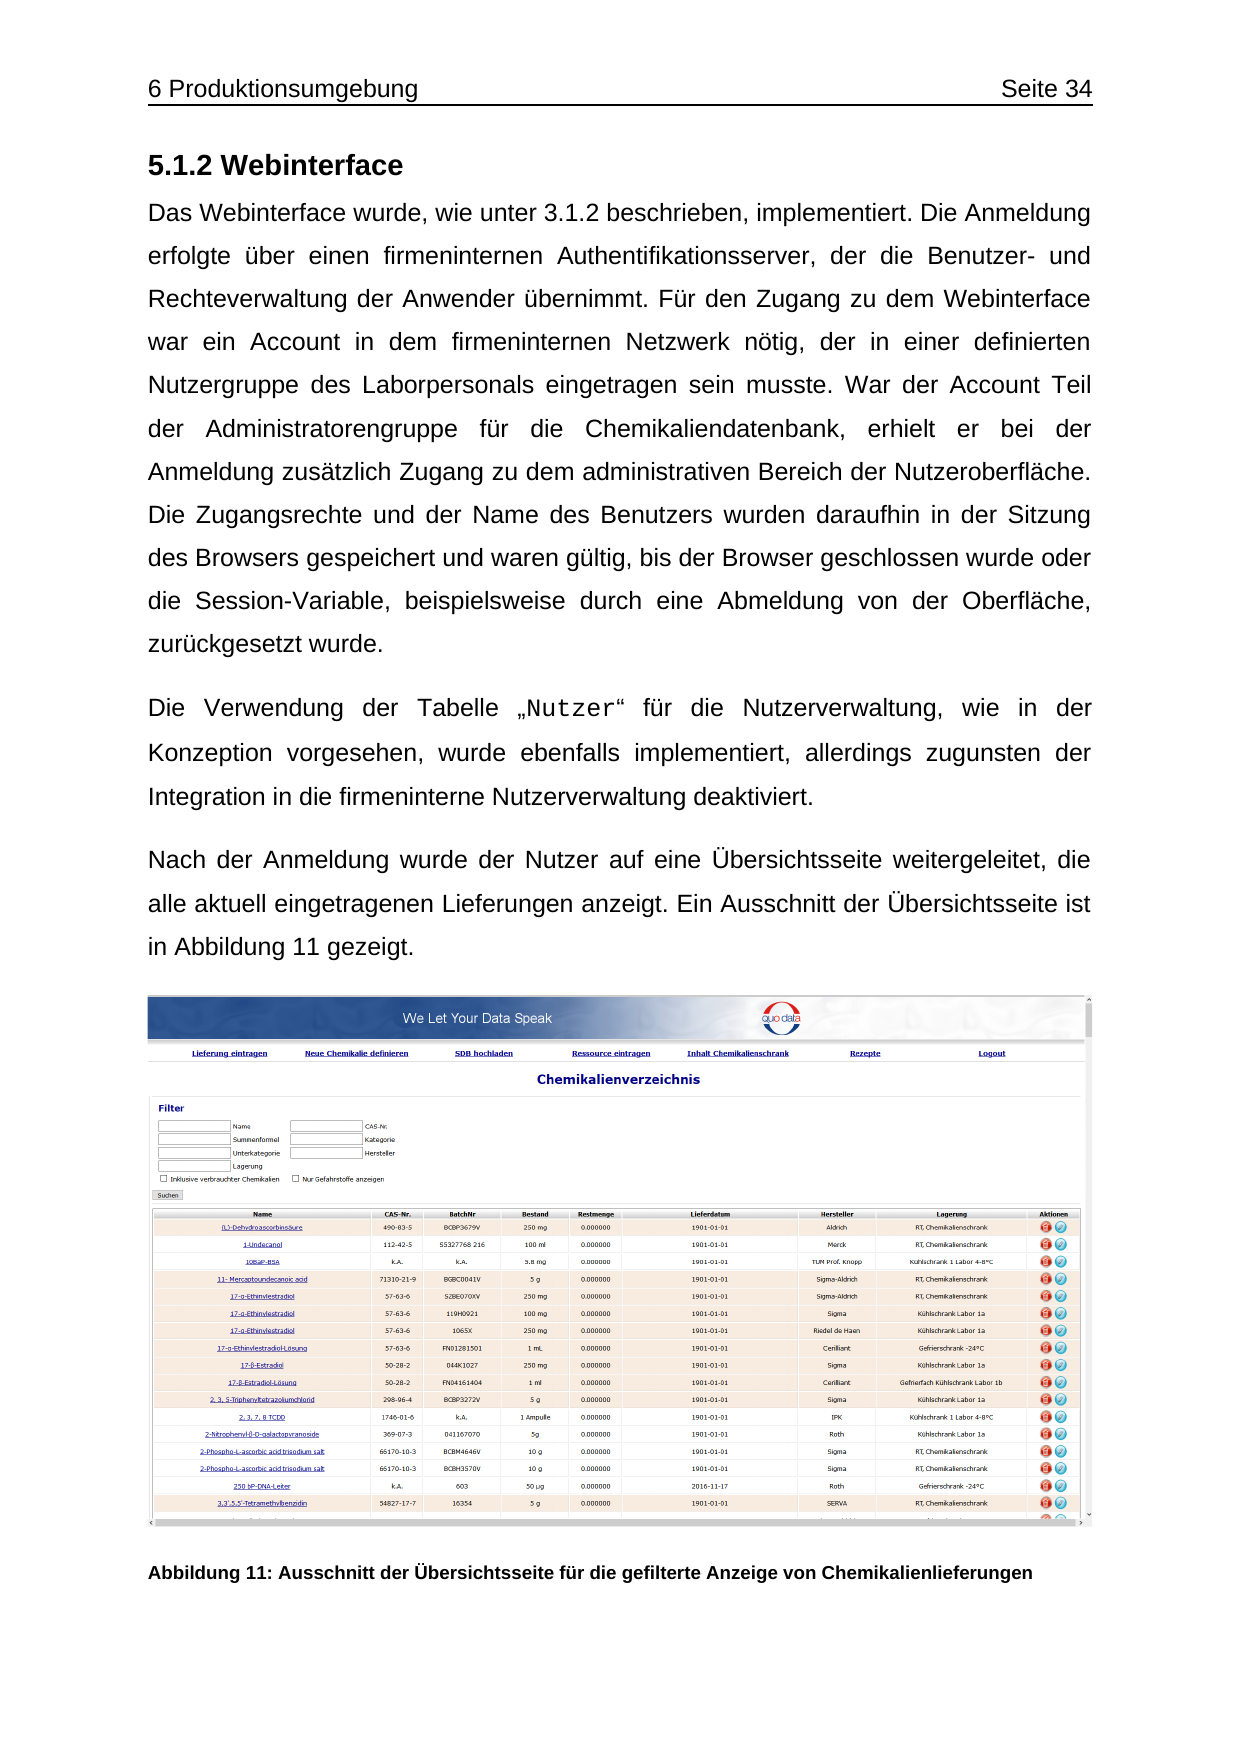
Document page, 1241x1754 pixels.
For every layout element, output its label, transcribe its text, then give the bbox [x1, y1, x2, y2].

subtitle 5.1.2 Webinterface [148, 148, 1093, 181]
text Nach der Anmeldung wurde der Nutzer auf eine Übersichtsseite weitergeleitet, die alle aktuell eingetragenen Lieferungen anzeigt. Ein Ausschnitt der Übersichtsseite ist in Abbildung 11 gezeigt. [148, 846, 1093, 961]
picture [147, 995, 1093, 1527]
text Die Verwendung der Tabelle „Nutzer“ für die Nutzerverwaltung, wie in der Konzeption vorgesehen, wurde ebenfalls implementiert, allerdings zugunsten der Integration in die firmeninterne Nutzerverwaltung deaktiviert. [148, 693, 1093, 810]
text Abbildung 11: Ausschnitt der Übersichtsseite für die gefilterte Anzeige von Chemikalienlieferungen [148, 1562, 1093, 1583]
text Das Webinterface wurde, wie unter 3.1.2 beschrieben, implementiert. Die Anmeldung erfolgte über einen firmeninternen Authentifikationsserver, der die Benutzer- und Rechteverwaltung der Anwender übernimmt. Für den Zugang zu dem Webinterface war ein Account in dem firmeninternen Netzwerk nötig, der in einer definierten Nutzergruppe des Laborpersonals eingetragen sein musste. War der Account Teil der Administratorengruppe für die Chemikaliendatenbank, erhielt er bei der Anmeldung zusätzlich Zugang zu dem administrativen Bereich der Nutzeroberfläche. Die Zugangsrechte und der Name des Benutzers wurden daraufhin in der Sitzung des Browsers gespeichert und waren gültig, bis der Browser geschlossen wurde oder die Session-Variable, beispielsweise durch eine Abmeldung von der Oberfläche, zurückgesetzt wurde. [148, 198, 1093, 658]
